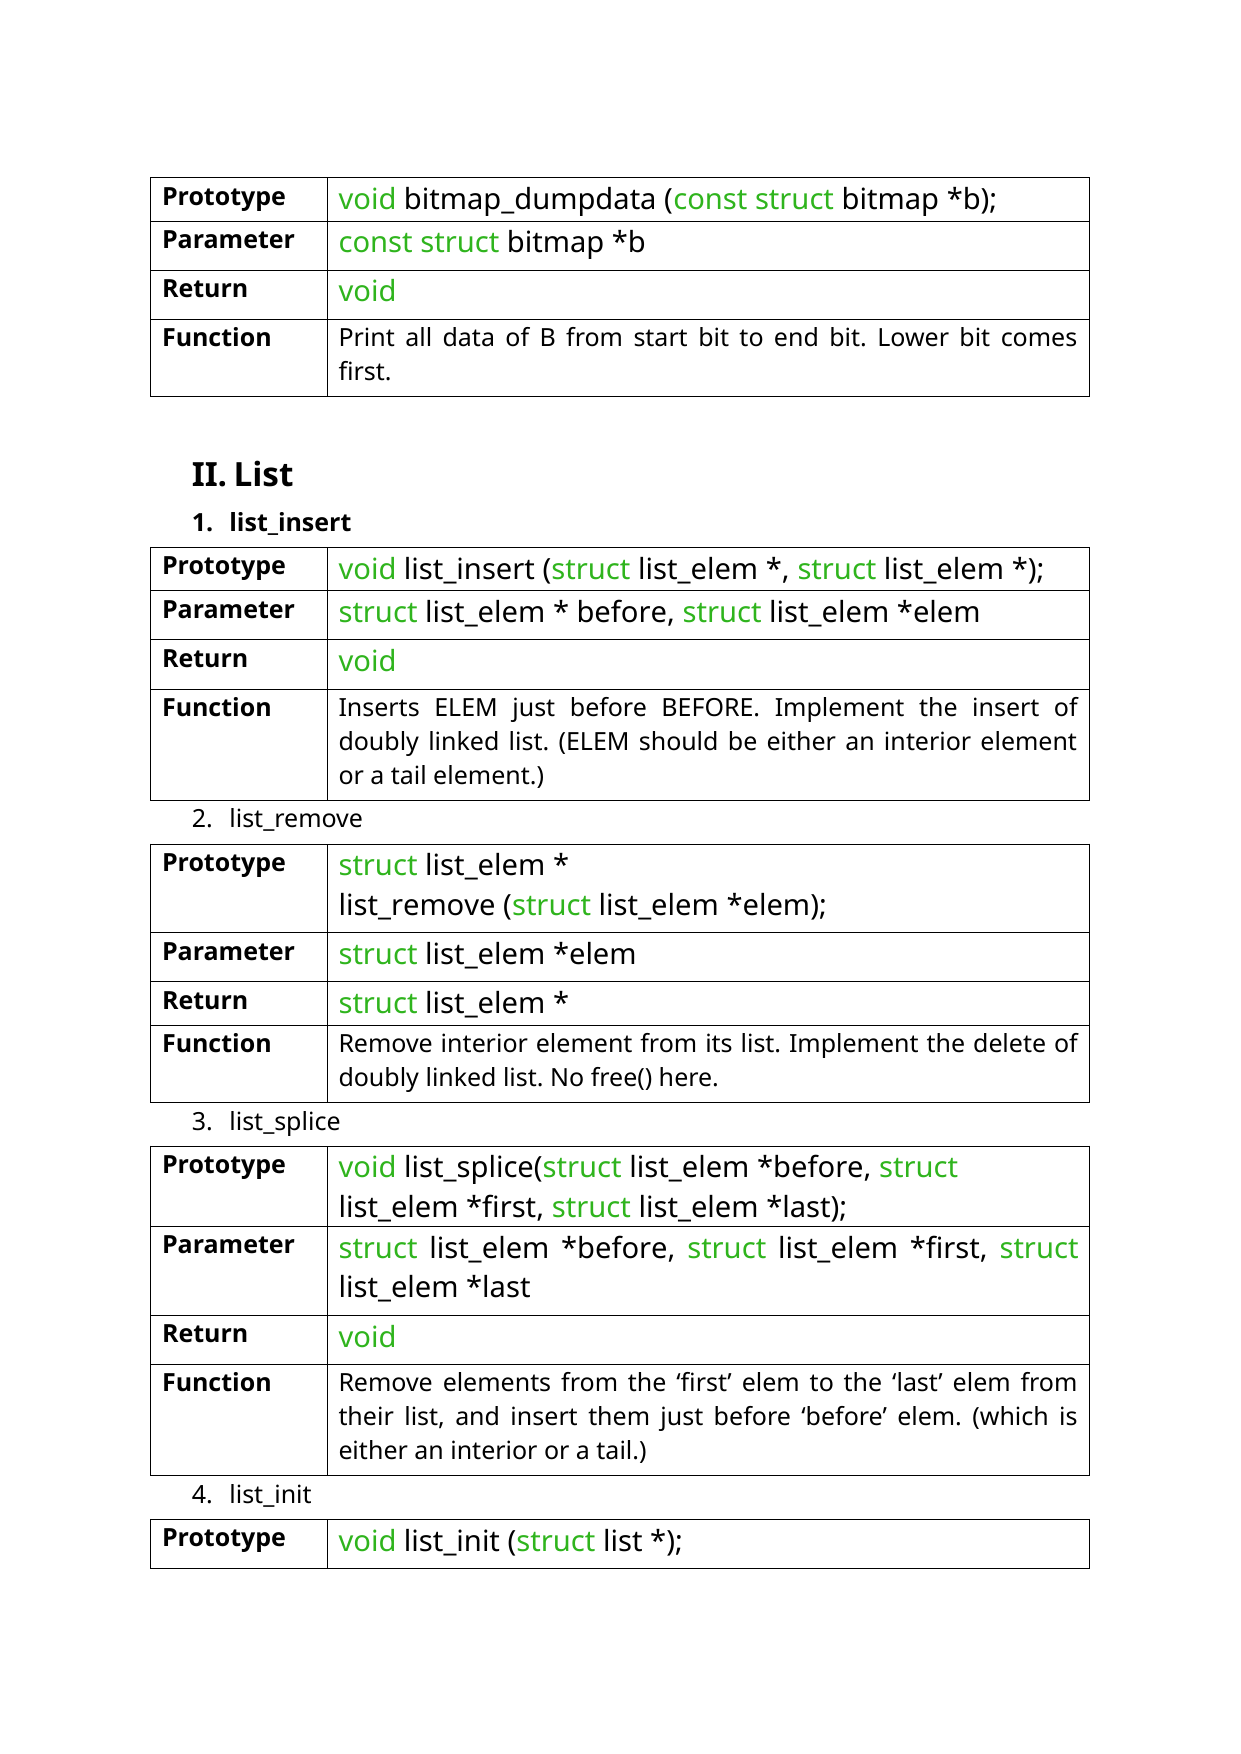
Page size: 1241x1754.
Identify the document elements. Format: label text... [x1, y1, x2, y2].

table_header void list_insert (struct list_elem *, struct list_elem *); [328, 548, 1089, 590]
table_header void list_init (struct list *); [328, 1520, 1089, 1568]
list List [192, 451, 1090, 496]
table_cell Function [151, 320, 327, 396]
table_cell Parameter [151, 1227, 327, 1315]
table_header struct list_elem * list_remove (struct list_elem *elem); [328, 845, 1089, 932]
table_cell void [328, 271, 1089, 319]
list list_splice [192, 1103, 1090, 1137]
table_cell Parameter [151, 933, 327, 981]
table_cell void [328, 1316, 1089, 1364]
table_cell Print all data of B from start bit to end bit. Lower bit comes first. [328, 320, 1089, 396]
table_cell Inserts ELEM just before BEFORE. Implement the insert of doubly linked list. (ELEM should be either an interior element or a tail element.) [328, 690, 1089, 800]
table_cell Function [151, 1365, 327, 1475]
table_header void list_splice(struct list_elem *before, struct list_elem *first, struct list_elem *last); [328, 1147, 1089, 1226]
table_cell Remove interior element from its list. Implement the delete of doubly linked list. No free() here. [328, 1026, 1089, 1102]
table_cell Function [151, 690, 327, 800]
table_header Prototype [151, 845, 327, 932]
table_cell struct list_elem * [328, 982, 1089, 1025]
list list_init [192, 1476, 1090, 1511]
table_cell struct list_elem *before, struct list_elem *first, struct list_elem *last [328, 1227, 1089, 1315]
list list_insert [192, 504, 1090, 538]
table_cell struct list_elem * before, struct list_elem *elem [328, 591, 1089, 639]
table_cell Return [151, 982, 327, 1025]
table_header Prototype [151, 1147, 327, 1226]
table_cell Function [151, 1026, 327, 1102]
table_header Prototype [151, 548, 327, 590]
table_cell void [328, 640, 1089, 688]
table_cell Parameter [151, 591, 327, 639]
table_cell Return [151, 640, 327, 688]
table_cell Parameter [151, 222, 327, 270]
table_header Prototype [151, 178, 327, 221]
table_cell Return [151, 1316, 327, 1364]
list list_remove [192, 801, 1090, 835]
table_cell Remove elements from the ‘first’ elem to the ‘last’ elem from their list, and insert them just before ‘before’ elem. (which is either an interior or a tail.) [328, 1365, 1089, 1475]
table_cell Return [151, 271, 327, 319]
table_header Prototype [151, 1520, 327, 1568]
table_cell struct list_elem *elem [328, 933, 1089, 981]
table_header void bitmap_dumpdata (const struct bitmap *b); [328, 178, 1089, 221]
table_cell const struct bitmap *b [328, 222, 1089, 270]
